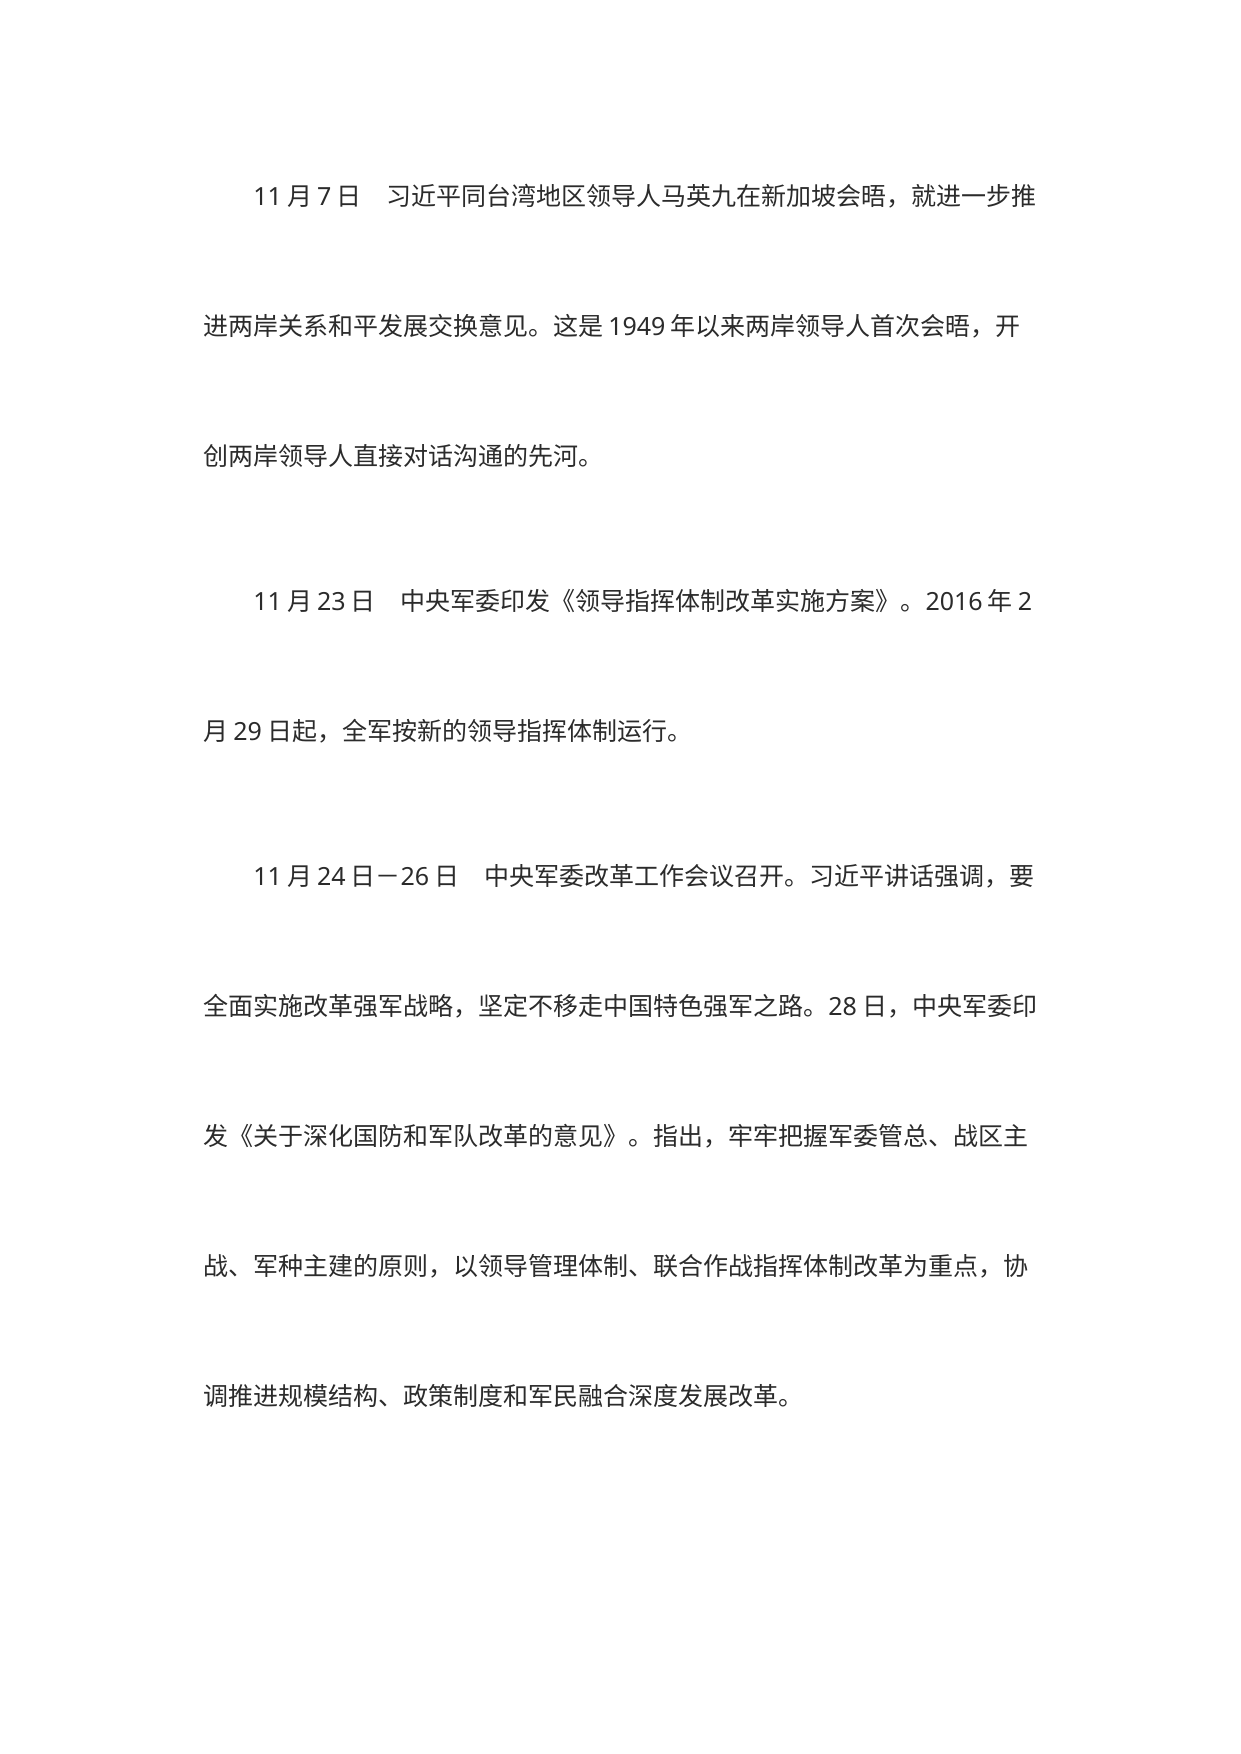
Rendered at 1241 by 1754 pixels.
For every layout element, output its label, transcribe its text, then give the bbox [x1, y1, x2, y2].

text 11月7日 习近平同台湾地区领导人马英九在新加坡会晤，就进一步推进两岸关系和平发展交换意见。这是1949年以来两岸领导人首次会晤，开创两岸领导人直接对话沟通的先河。 [203, 162, 1037, 487]
text 11月23日 中央军委印发《领导指挥体制改革实施方案》。2016年2月29日起，全军按新的领导指挥体制运行。 [203, 567, 1037, 762]
text 11月24日－26日 中央军委改革工作会议召开。习近平讲话强调，要全面实施改革强军战略，坚定不移走中国特色强军之路。28日，中央军委印发《关于深化国防和军队改革的意见》。指出，牢牢把握军委管总、战区主战、军种主建的原则，以领导管理体制、联合作战指挥体制改革为重点，协调推进规模结构、政策制度和军民融合深度发展改革。 [203, 842, 1037, 1427]
